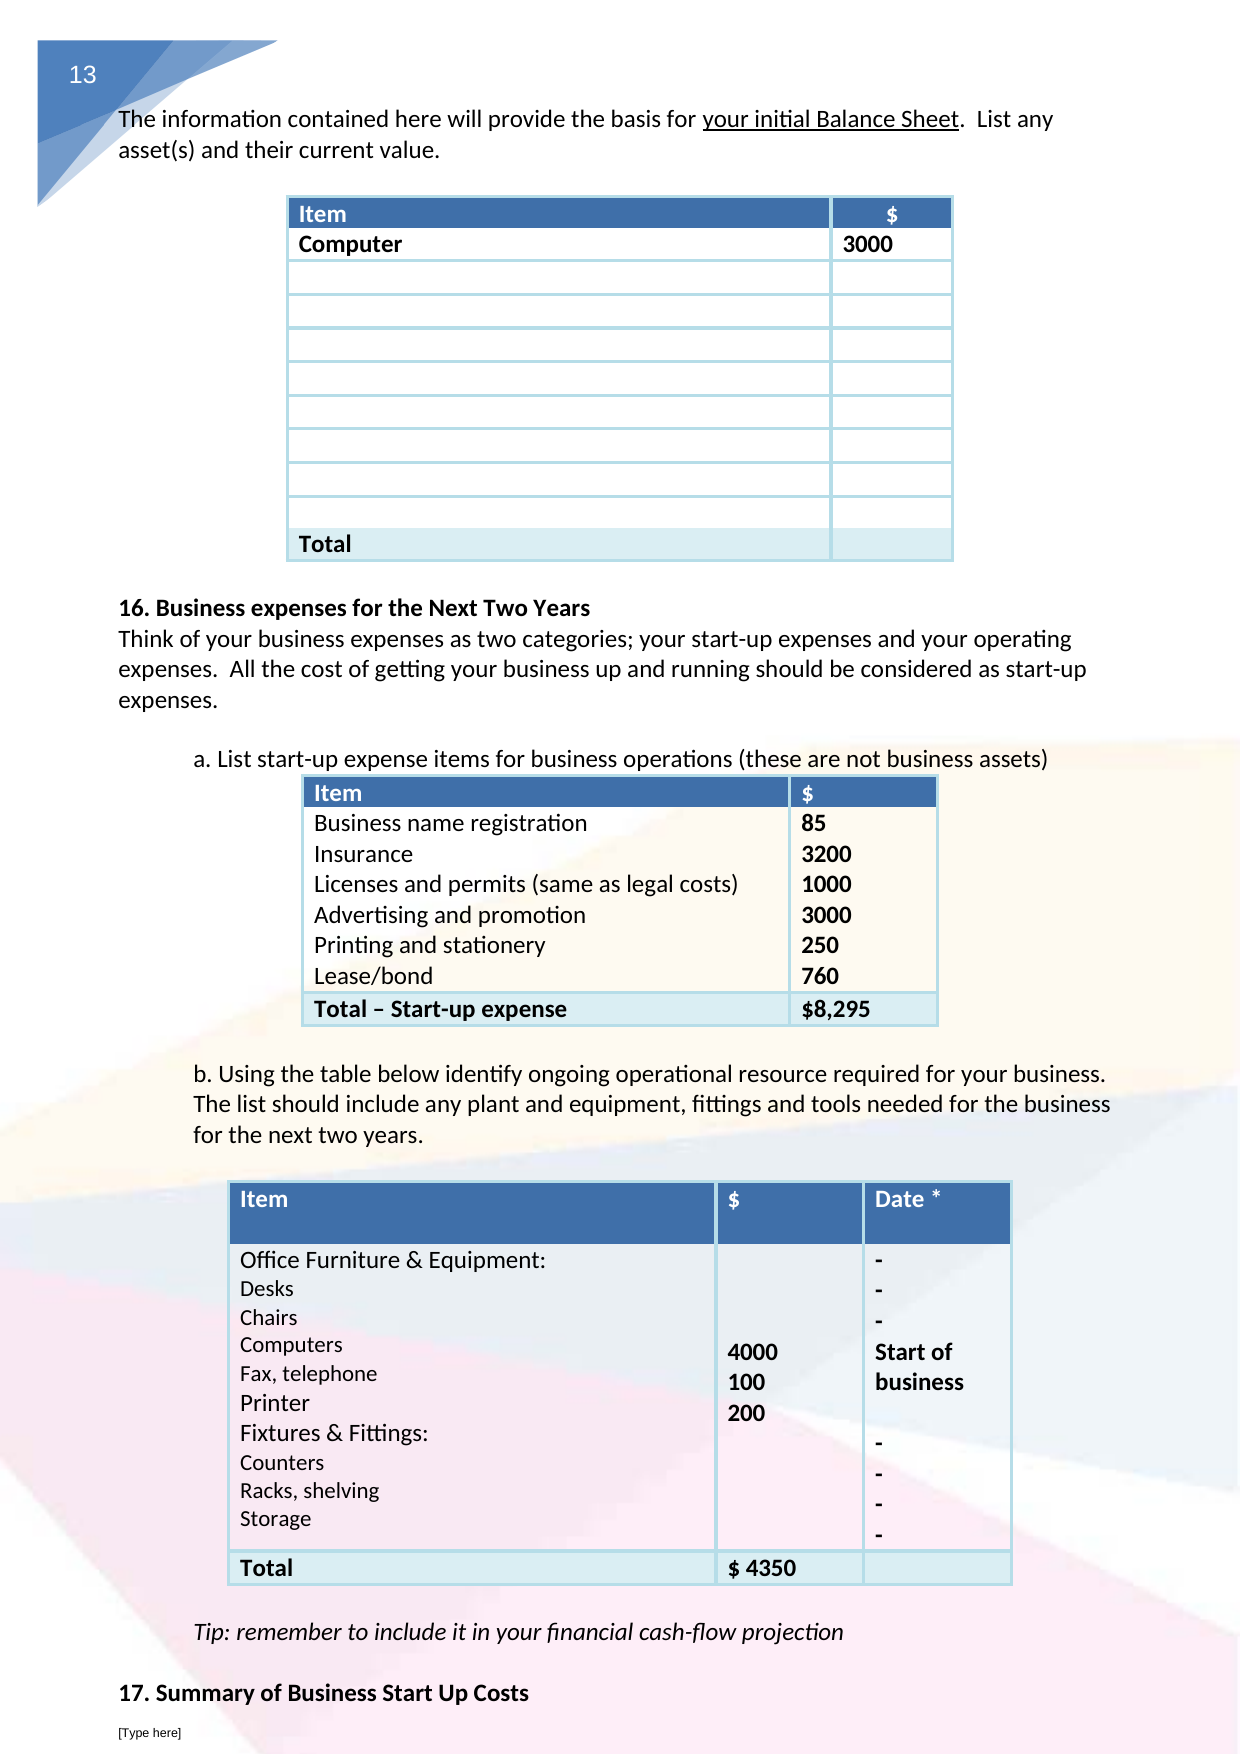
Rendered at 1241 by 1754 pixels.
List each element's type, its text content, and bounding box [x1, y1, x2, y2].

table_cell 3000 [833, 229, 951, 259]
table_header $ [833, 198, 951, 228]
table_cell [833, 464, 951, 494]
table_cell [289, 430, 829, 461]
text 17. Summary of Business Start Up Costs [118, 1678, 1122, 1708]
text b. Using the table below identify ongoing operational resource required for your business. The list should include any plant and equipment, fittings and tools needed for the business for the next two years. [193, 1058, 1122, 1149]
table_cell [833, 528, 951, 559]
table_header $ [791, 777, 936, 807]
table_cell [833, 296, 951, 326]
table_cell 85 3200 1000 3000 250 760 [791, 808, 936, 991]
table_cell [833, 363, 951, 394]
table_header $ [718, 1183, 862, 1244]
table_cell [833, 430, 951, 461]
table_header Item [230, 1183, 714, 1244]
table_cell [833, 397, 951, 427]
table_header Item [304, 777, 788, 807]
table_cell [289, 397, 829, 427]
text Tip: remember to include it in your financial cash-flow projection [118, 1617, 1122, 1647]
text 16. Business expenses for the Next Two Years [118, 592, 1122, 623]
table_cell [289, 296, 829, 326]
table_cell Total – Start-up expense [304, 994, 788, 1024]
table_cell - - - Start of business - - - - [865, 1244, 1010, 1549]
table_cell [289, 363, 829, 394]
table_cell [833, 262, 951, 293]
table_cell Total [230, 1553, 714, 1583]
picture [0, 36, 1240, 1754]
text The information contained here will provide the basis for your initial Balance Sheet. List any asset(s) and their current value. [118, 103, 1122, 164]
table_cell Business name registration Insurance Licenses and permits (same as legal costs) Advertising and promotion Printing and stationery Lease/bond [304, 808, 788, 991]
table_cell [865, 1553, 1010, 1583]
table_cell [289, 464, 829, 494]
table_cell [289, 498, 829, 528]
table_cell Computer [289, 229, 829, 259]
table_cell [833, 330, 951, 360]
text Think of your business expenses as two categories; your start-up expenses and your operating expenses. All the cost of getting your business up and running should be considered as start-up expenses. [118, 623, 1122, 714]
table_cell $8,295 [791, 994, 936, 1024]
table_cell [833, 498, 951, 528]
table_cell Total [289, 528, 829, 559]
table_header Date * [865, 1183, 1010, 1244]
table_header Item [289, 198, 829, 228]
table_cell [289, 330, 829, 360]
table_cell $ 4350 [718, 1553, 862, 1583]
table_cell [289, 262, 829, 293]
table_cell Office Furniture & Equipment: Desks Chairs Computers Fax, telephone Printer Fixtures & Fittings: Counters Racks, shelving Storage [230, 1244, 714, 1549]
text a. List start-up expense items for business operations (these are not business assets) [118, 743, 1122, 774]
table_cell 4000 100 200 [718, 1244, 862, 1549]
